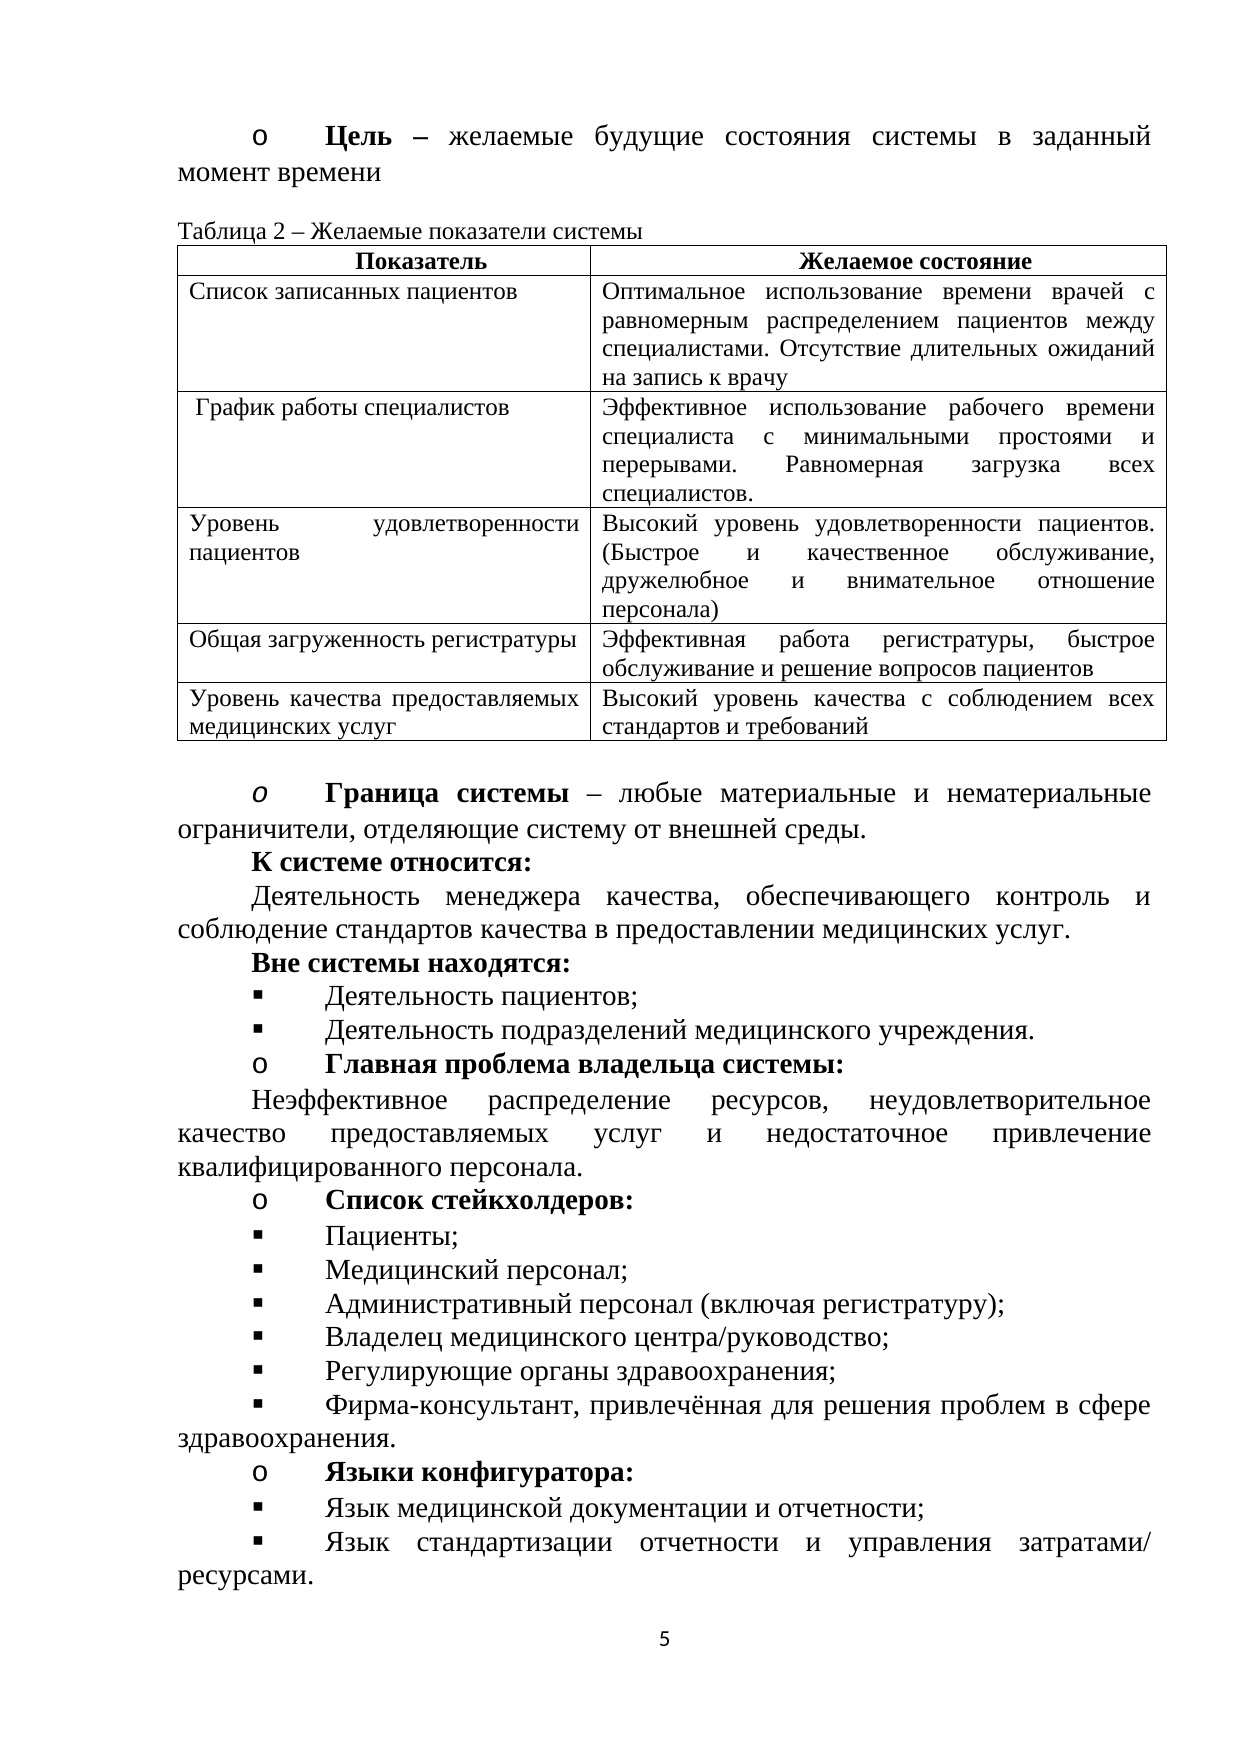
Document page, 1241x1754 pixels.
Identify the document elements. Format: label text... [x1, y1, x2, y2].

table_header Желаемое состояние [591, 246, 1166, 275]
list Главная проблема владельца системы: [177, 1046, 1152, 1082]
list Медицинский персонал; [177, 1252, 1152, 1286]
table_cell График работы специалистов [178, 392, 590, 507]
list Фирма-консультант, привлечённая для решения проблем в сфере здравоохранения. [177, 1387, 1152, 1454]
table_cell Оптимальное использование времени врачей с равномерным распределением пациентов между специалистами. Отсутствие длительных ожиданий на запись к врачу [591, 276, 1166, 391]
list Язык медицинской документации и отчетности; [177, 1490, 1152, 1524]
table_cell Уровень качества предоставляемых медицинских услуг [178, 683, 590, 740]
list Регулирующие органы здравоохранения; [177, 1353, 1152, 1387]
list Языки конфигуратора: [177, 1454, 1152, 1490]
table_cell Эффективная работа регистратуры, быстрое обслуживание и решение вопросов пациентов [591, 624, 1166, 682]
list Пациенты; [177, 1218, 1152, 1252]
text Вне системы находятся: [177, 945, 1152, 978]
list Административный персонал (включая регистратуру); [177, 1286, 1152, 1319]
list Граница системы – любые материальные и нематериальные ограничители, отделяющие систему от внешней среды. [177, 775, 1152, 844]
table_cell Высокий уровень удовлетворенности пациентов. (Быстрое и качественное обслуживание, дружелюбное и внимательное отношение персонала) [591, 508, 1166, 623]
table_cell Высокий уровень качества с соблюдением всех стандартов и требований [591, 683, 1166, 740]
table_cell Уровень удовлетворенности пациентов [178, 508, 590, 623]
table_cell Эффективное использование рабочего времени специалиста с минимальными простоями и перерывами. Равномерная загрузка всех специалистов. [591, 392, 1166, 507]
text К системе относится: [177, 844, 1152, 878]
list Язык стандартизации отчетности и управления затратами/ ресурсами. [177, 1524, 1152, 1591]
text Таблица 2 – Желаемые показатели системы [177, 216, 1152, 245]
text Деятельность менеджера качества, обеспечивающего контроль и соблюдение стандартов качества в предоставлении медицинских услуг. [177, 878, 1152, 945]
table_cell Общая загруженность регистратуры [178, 624, 590, 682]
list Владелец медицинского центра/руководство; [177, 1319, 1152, 1353]
list Цель – желаемые будущие состояния системы в заданный момент времени [177, 118, 1152, 188]
table_cell Список записанных пациентов [178, 276, 590, 391]
list Деятельность подразделений медицинского учреждения. [177, 1012, 1152, 1046]
list Список стейкхолдеров: [177, 1182, 1152, 1218]
list Деятельность пациентов; [177, 978, 1152, 1012]
text Неэффективное распределение ресурсов, неудовлетворительное качество предоставляемых услуг и недостаточное привлечение квалифицированного персонала. [177, 1082, 1152, 1182]
table_header Показатель [178, 246, 590, 275]
